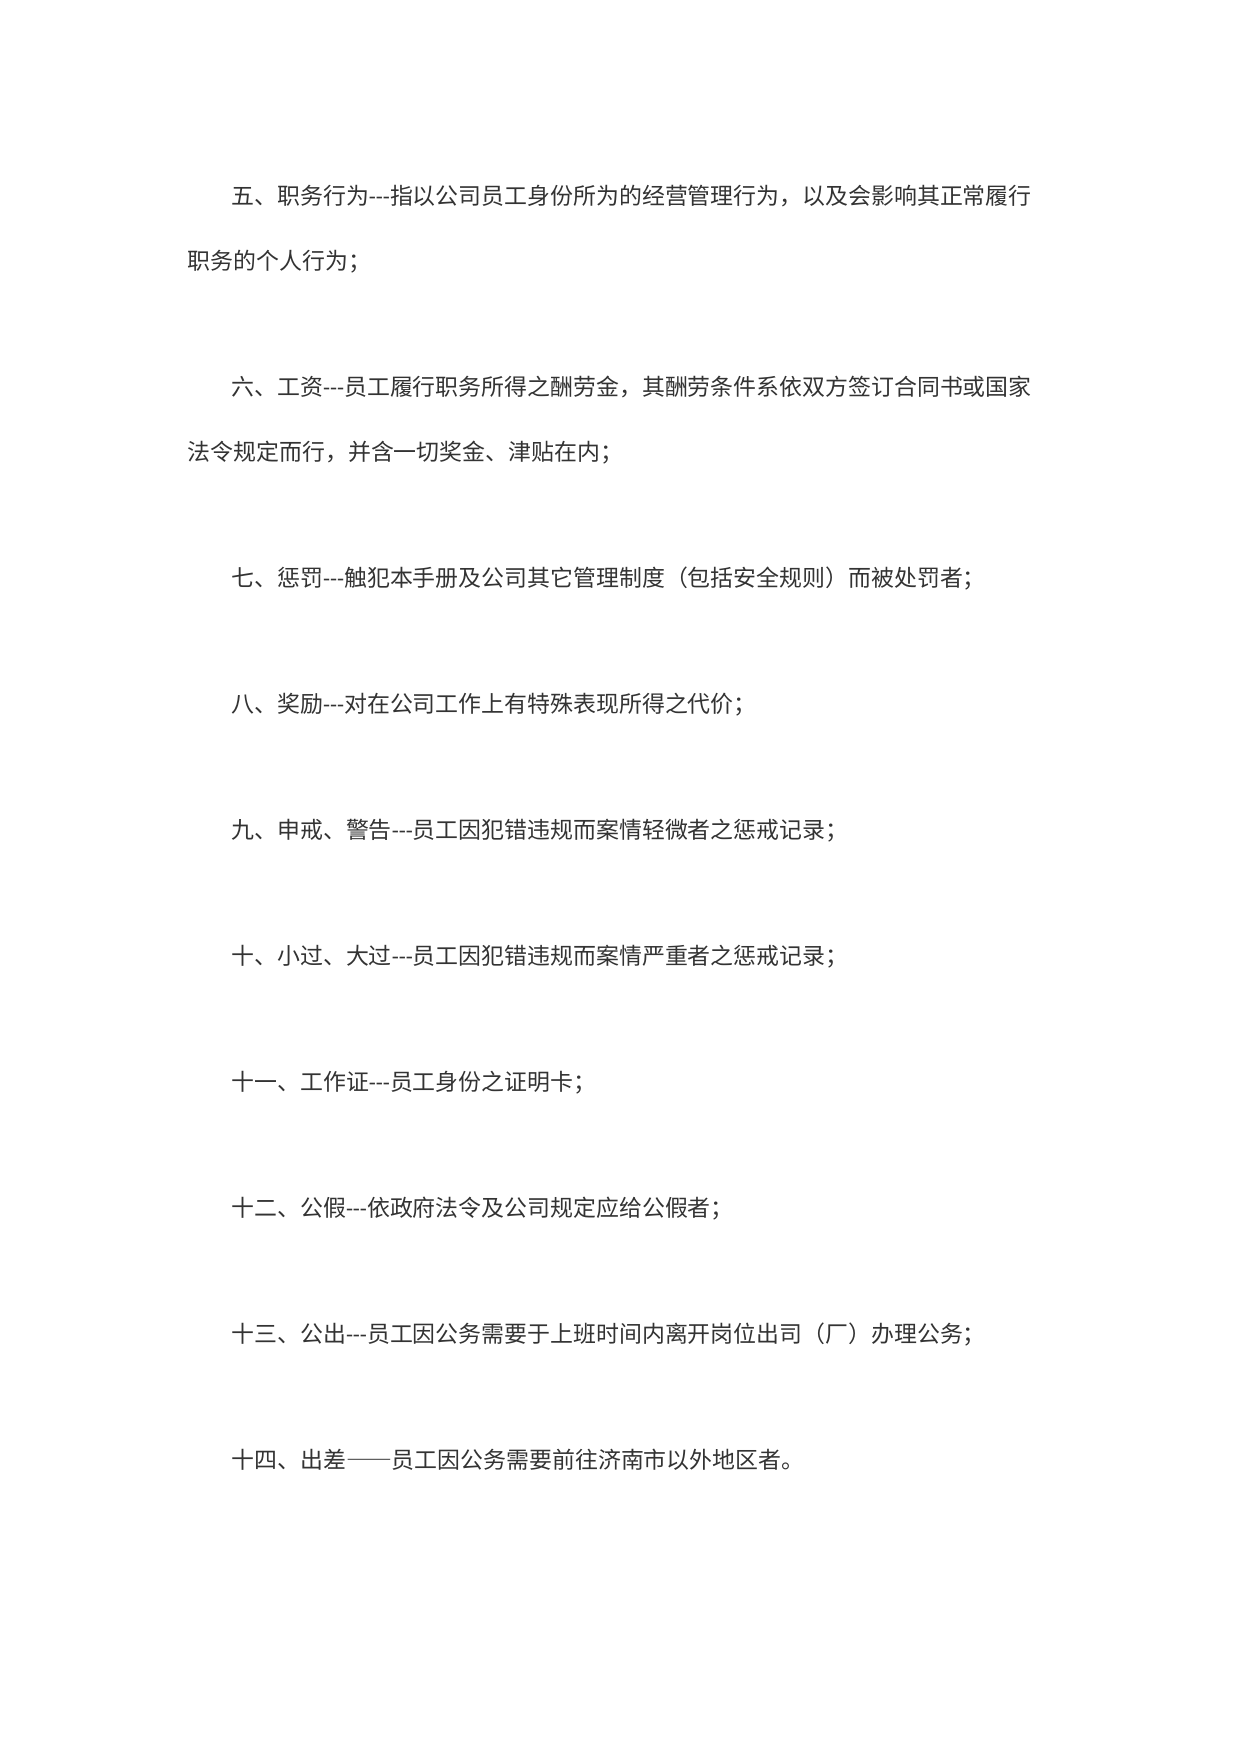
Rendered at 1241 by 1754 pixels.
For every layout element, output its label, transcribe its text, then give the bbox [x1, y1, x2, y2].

text 六、工资---员工履行职务所得之酬劳金，其酬劳条件系依双方签订合同书或国家法令规定而行，并含一切奖金、津贴在内； [187, 353, 1053, 483]
text 十、小过、大过---员工因犯错违规而案情严重者之惩戒记录； [187, 922, 1053, 987]
text 八、奖励---对在公司工作上有特殊表现所得之代价； [187, 670, 1053, 735]
text 十一、工作证---员工身份之证明卡； [187, 1048, 1053, 1113]
text 五、职务行为---指以公司员工身份所为的经营管理行为，以及会影响其正常履行职务的个人行为； [187, 162, 1053, 292]
text 九、申戒、警告---员工因犯错违规而案情轻微者之惩戒记录； [187, 796, 1053, 861]
text 十二、公假---依政府法令及公司规定应给公假者； [187, 1174, 1053, 1239]
text 十三、公出---员工因公务需要于上班时间内离开岗位出司（厂）办理公务； [187, 1300, 1053, 1365]
text 七、惩罚---触犯本手册及公司其它管理制度（包括安全规则）而被处罚者； [187, 544, 1053, 609]
text 十四、出差――员工因公务需要前往济南市以外地区者。 [187, 1426, 1053, 1491]
